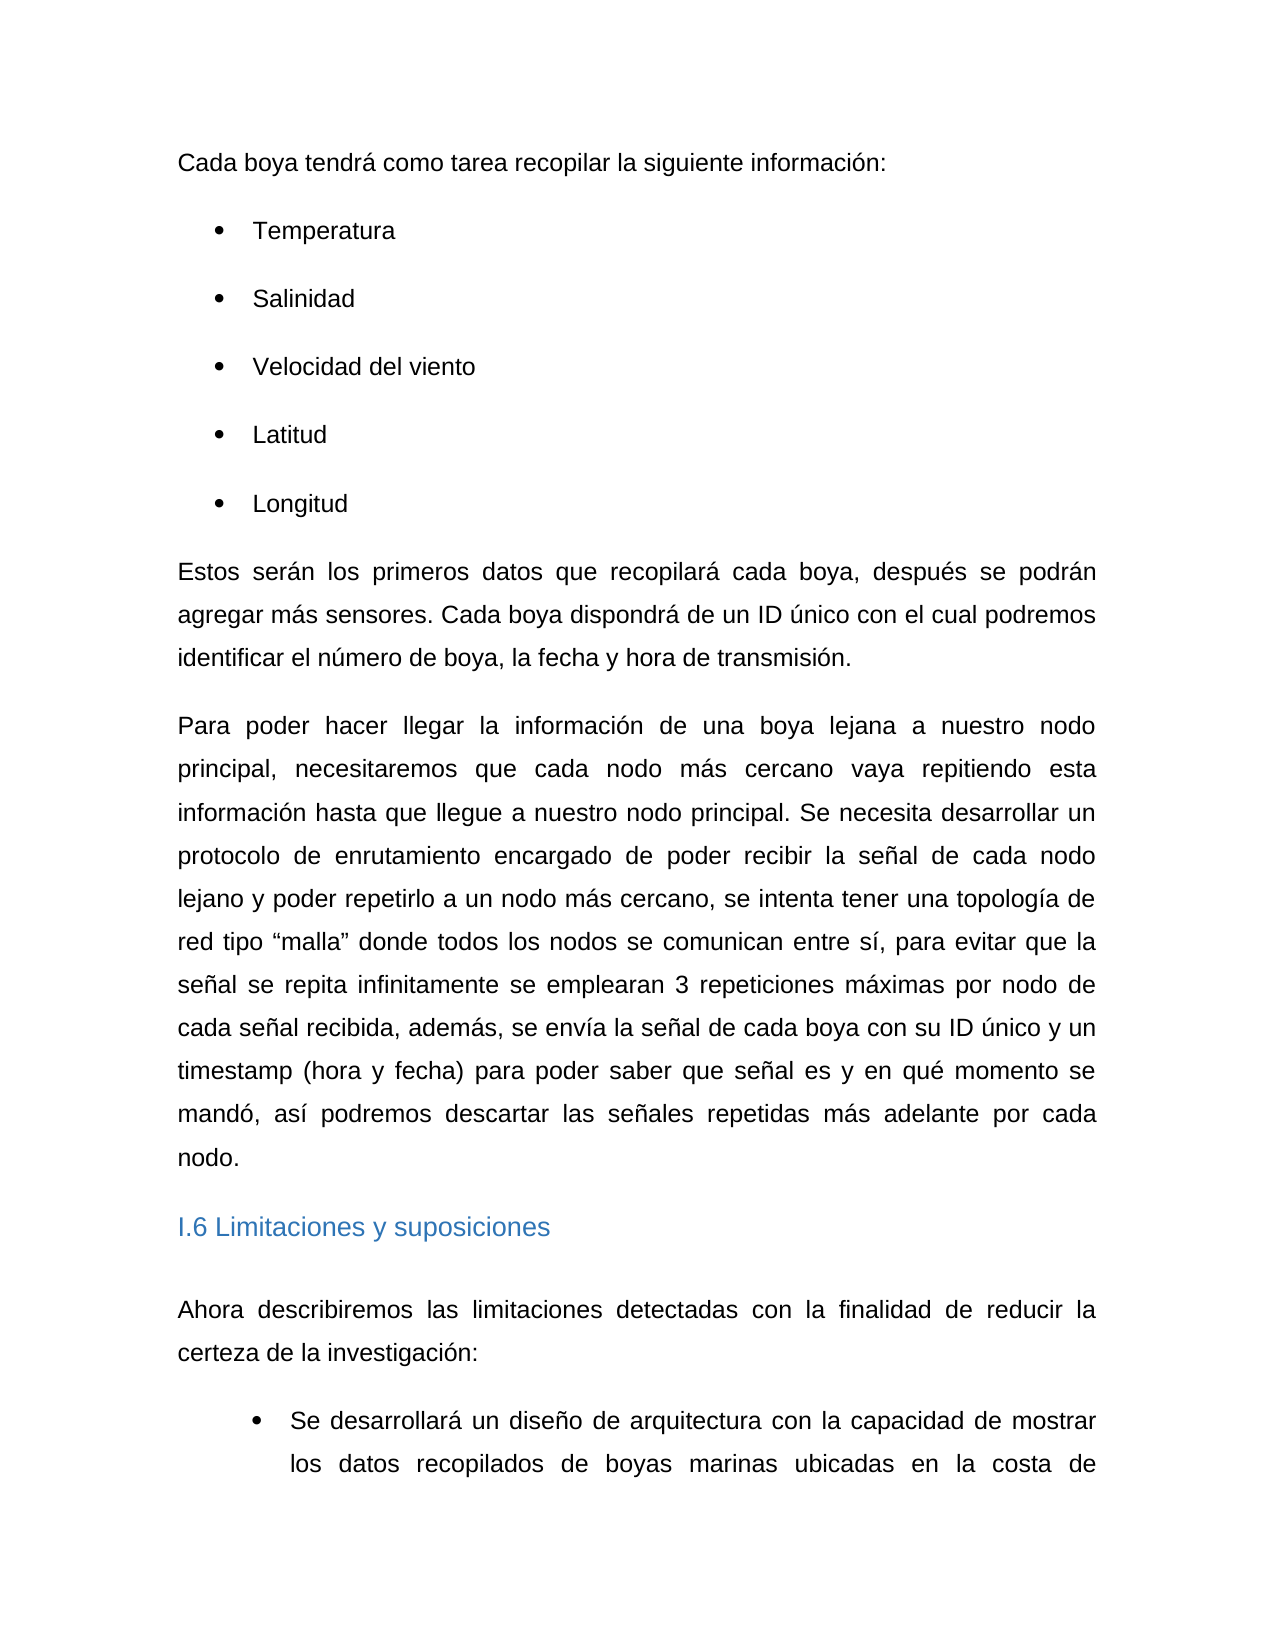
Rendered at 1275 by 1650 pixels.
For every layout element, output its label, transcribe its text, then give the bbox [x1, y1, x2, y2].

subtitle I.6 Limitaciones y suposiciones [177, 1211, 1098, 1242]
list Salinidad [215, 284, 1098, 313]
list Latitud [215, 420, 1098, 449]
list Temperatura [215, 216, 1098, 244]
list Longitud [215, 489, 1098, 517]
text Para poder hacer llegar la información de una boya lejana a nuestro nodo principal, necesitaremos que cada nodo más cercano vaya repitiendo esta información hasta que llegue a nuestro nodo principal. Se necesita desarrollar un protocolo de enrutamiento encargado de poder recibir la señal de cada nodo lejano y poder repetirlo a un nodo más cercano, se intenta tener una topología de red tipo “malla” donde todos los nodos se comunican entre sí, para evitar que la señal se repita infinitamente se emplearan 3 repeticiones máximas por nodo de cada señal recibida, además, se envía la señal de cada boya con su ID único y un timestamp (hora y fecha) para poder saber que señal es y en qué momento se mandó, así podremos descartar las señales repetidas más adelante por cada nodo. [177, 711, 1098, 1171]
text Cada boya tendrá como tarea recopilar la siguiente información: [177, 148, 1098, 176]
list Velocidad del viento [215, 352, 1098, 381]
text Estos serán los primeros datos que recopilará cada boya, después se podrán agregar más sensores. Cada boya dispondrá de un ID único con el cual podremos identificar el número de boya, la fecha y hora de transmisión. [177, 557, 1098, 672]
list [252, 1406, 1098, 1478]
text Ahora describiremos las limitaciones detectadas con la finalidad de reducir la certeza de la investigación: [177, 1295, 1098, 1367]
